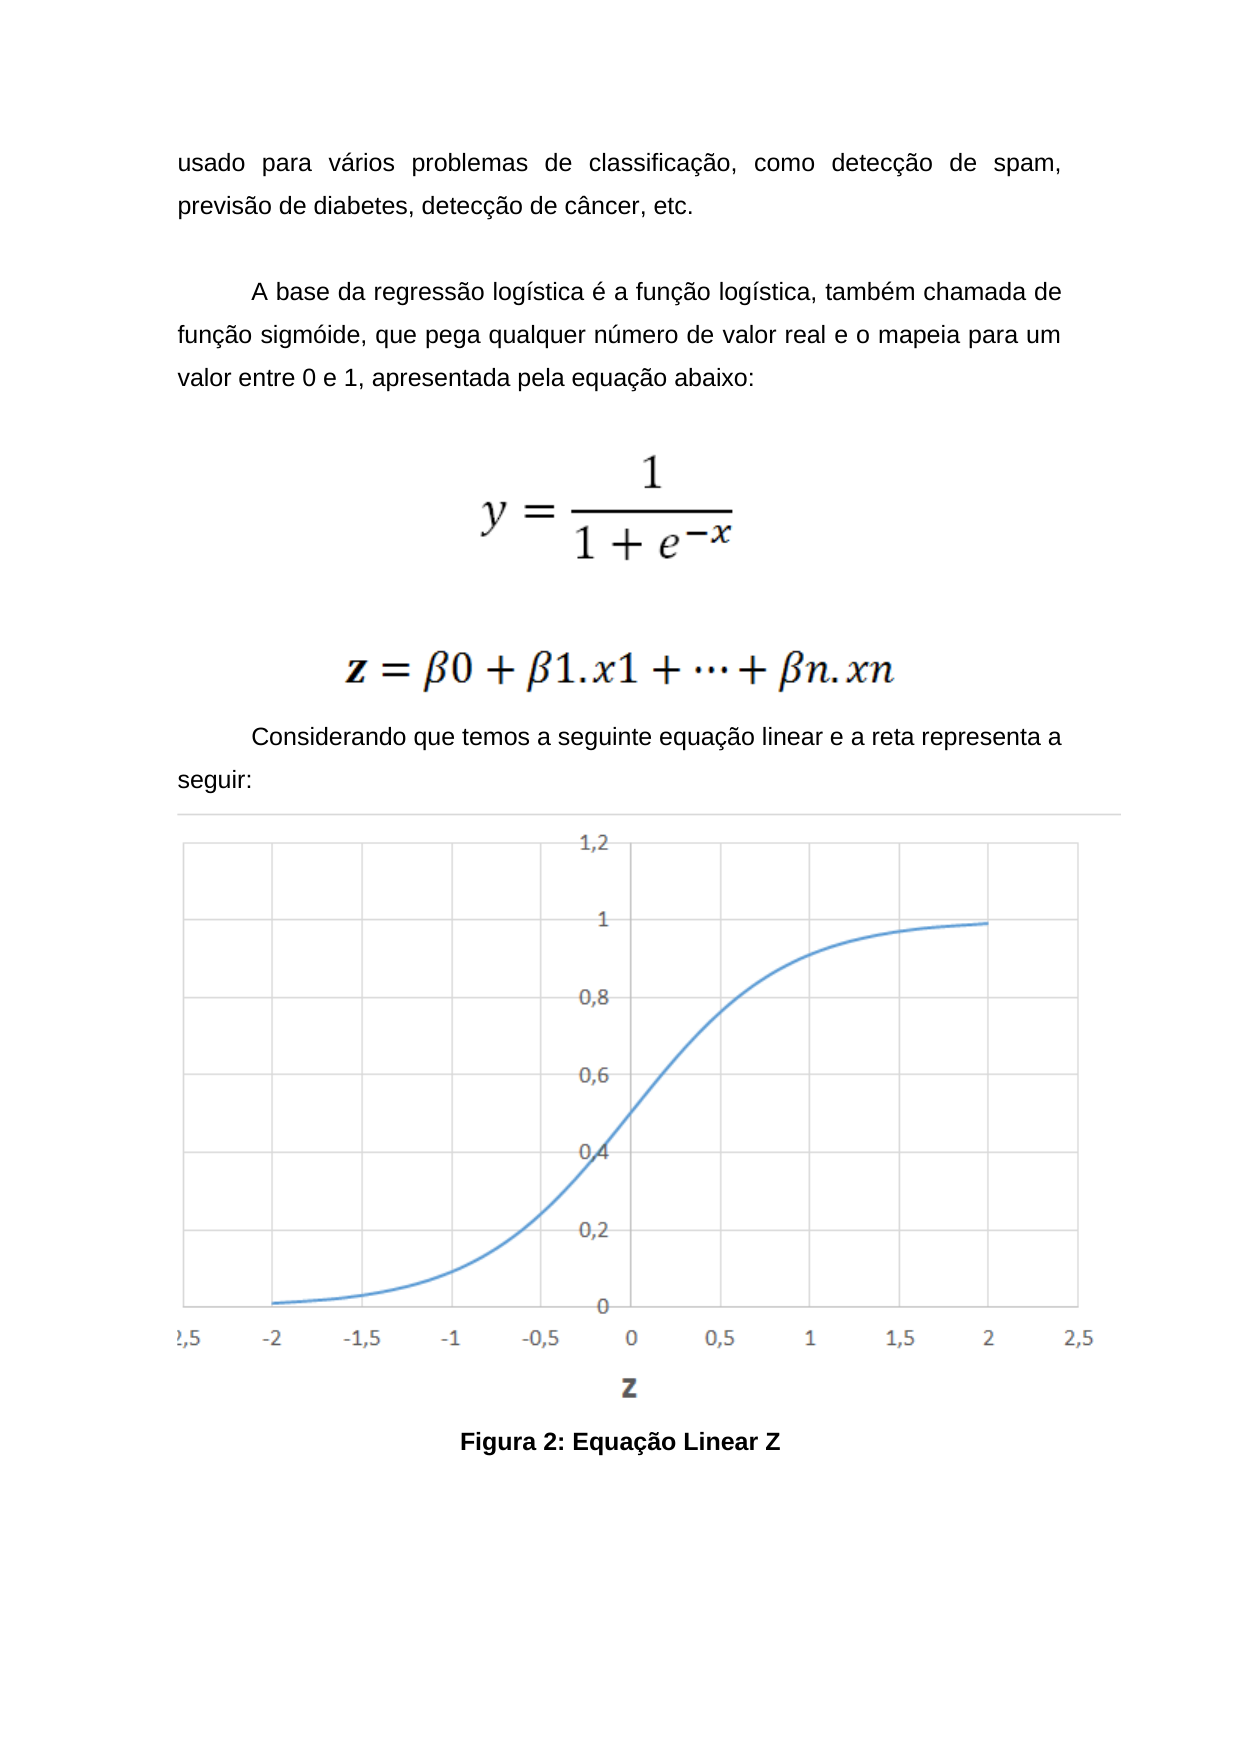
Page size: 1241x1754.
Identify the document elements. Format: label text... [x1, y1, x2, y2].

text Considerando que temos a seguinte equação linear e a reta representa a seguir: [177, 722, 1063, 794]
picture [336, 626, 904, 708]
text A base da regressão logística é a função logística, também chamada de função sigmóide, que pega qualquer número de valor real e o mapeia para um valor entre 0 e 1, apresentada pela equação abaixo: [177, 277, 1063, 392]
picture [462, 449, 778, 612]
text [177, 148, 1063, 219]
text Figura 2: Equação Linear Z [177, 1427, 1063, 1456]
picture [177, 808, 1121, 1413]
